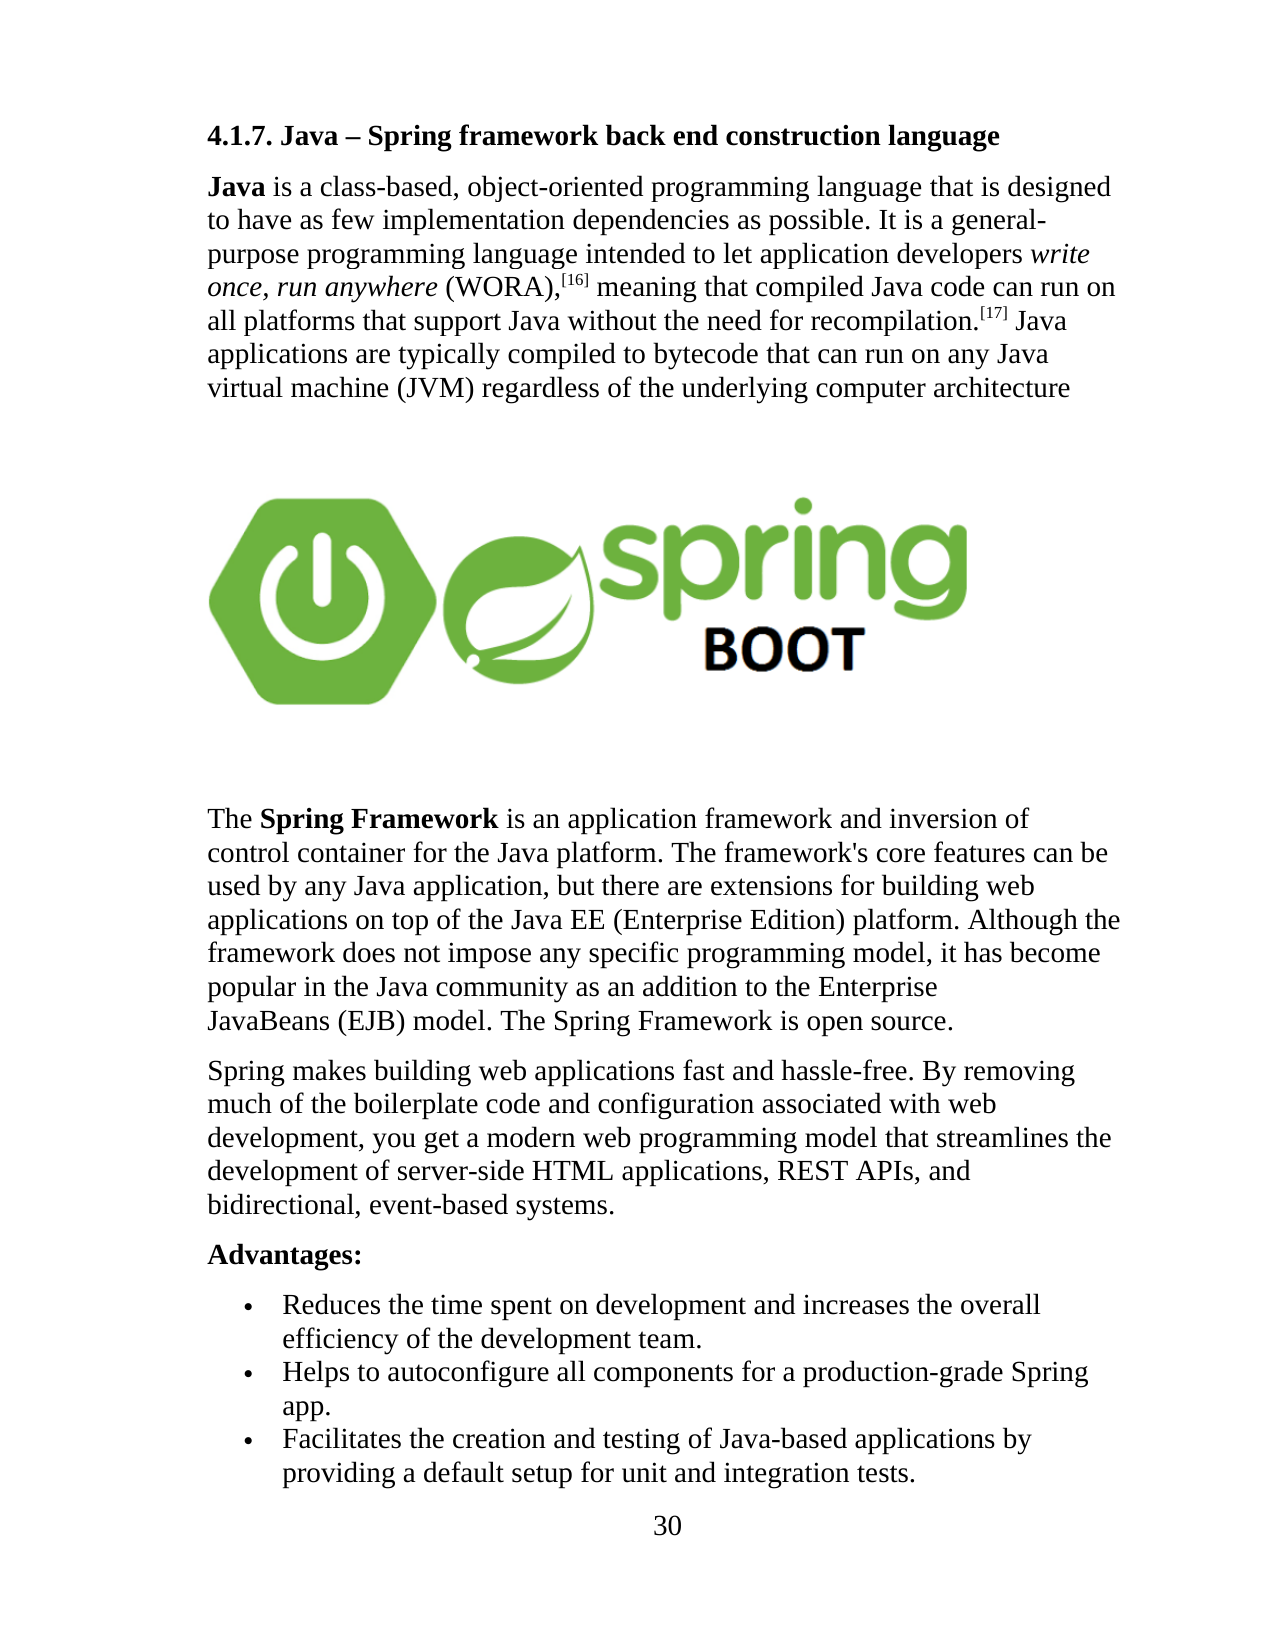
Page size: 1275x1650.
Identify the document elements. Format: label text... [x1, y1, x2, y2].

picture [207, 420, 970, 785]
list Facilitates the creation and testing of Java-based applications by providing a default setup for unit and integration tests. [244, 1422, 1128, 1489]
text The Spring Framework is an application framework and inversion of control container for the Java platform. The framework's core features can be used by any Java application, but there are extensions for building web applications on top of the Java EE (Enterprise Edition) platform. Although the framework does not impose any specific programming model, it has become popular in the Java community as an addition to the Enterprise JavaBeans (EJB) model. The Spring Framework is open source. [207, 801, 1128, 1036]
subtitle 4.1.7. Java – Spring framework back end construction language [207, 118, 1128, 152]
list Reduces the time spent on development and increases the overall efficiency of the development team. [244, 1287, 1128, 1354]
list Helps to autoconfigure all components for a production-grade Spring app. [244, 1354, 1128, 1422]
text Advantages: [207, 1237, 1128, 1271]
text Spring makes building web applications fast and hassle-free. By removing much of the boilerplate code and configuration associated with web development, you get a modern web programming model that streamlines the development of server-side HTML applications, REST APIs, and bidirectional, event-based systems. [207, 1053, 1128, 1221]
